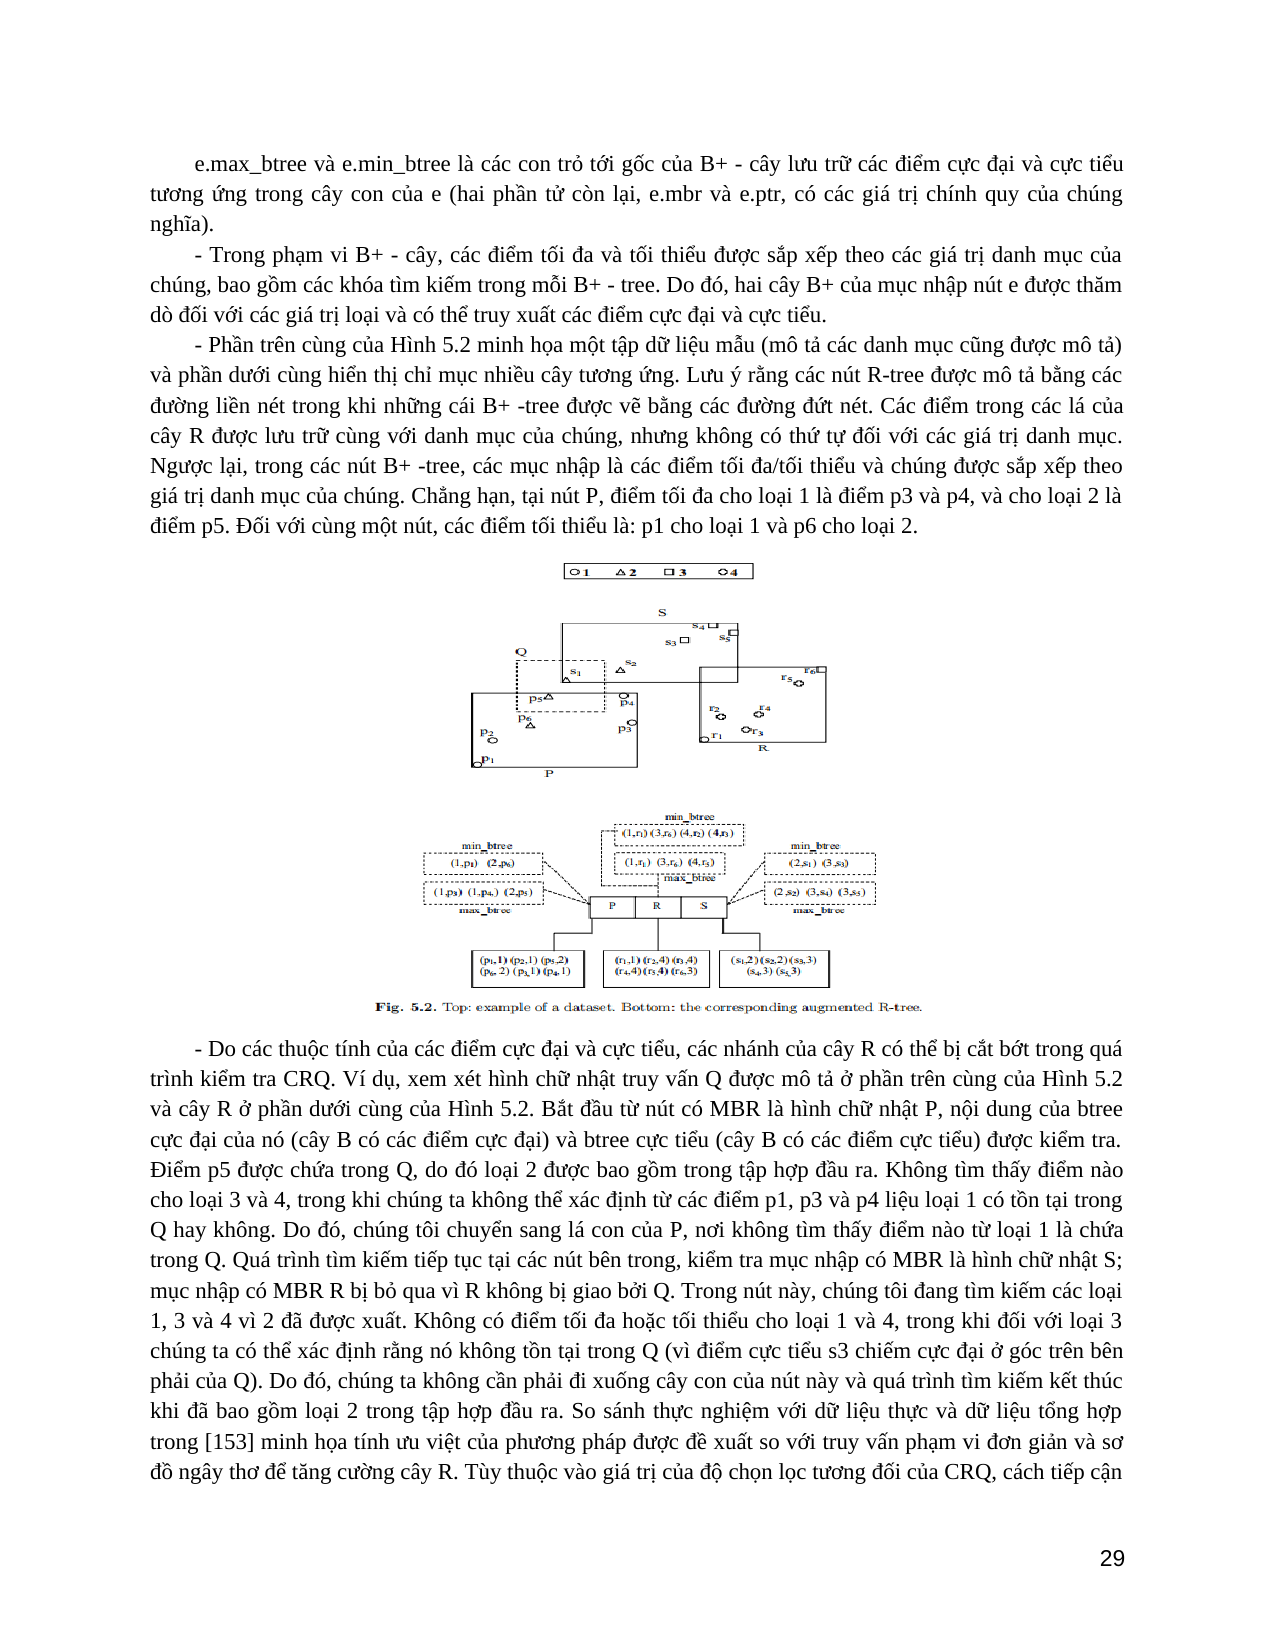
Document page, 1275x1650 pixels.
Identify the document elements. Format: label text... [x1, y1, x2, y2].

text - Phần trên cùng của Hình 5.2 minh họa một tập dữ liệu mẫu (mô tả các danh mục cũng được mô tả) và phần dưới cùng hiển thị chỉ mục nhiều cây tương ứng. Lưu ý rằng các nút R-tree được mô tả bằng các đường liền nét trong khi những cái B+ -tree được vẽ bằng các đường đứt nét. Các điểm trong các lá của cây R được lưu trữ cùng với danh mục của chúng, nhưng không có thứ tự đối với các giá trị danh mục. Ngược lại, trong các nút B+ -tree, các mục nhập là các điểm tối đa/tối thiểu và chúng được sắp xếp theo giá trị danh mục của chúng. Chẳng hạn, tại nút P, điểm tối đa cho loại 1 là điểm p3 và p4, và cho loại 2 là điểm p5. Đối với cùng một nút, các điểm tối thiểu là: p1 cho loại 1 và p6 cho loại 2. [150, 331, 1125, 539]
picture [367, 542, 952, 1032]
text e.max_btree và e.min_btree là các con trỏ tới gốc của B+ - cây lưu trữ các điểm cực đại và cực tiểu tương ứng trong cây con của e (hai phần tử còn lại, e.mbr và e.ptr, có các giá trị chính quy của chúng nghĩa). [150, 150, 1125, 237]
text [150, 1035, 1125, 1484]
text - Trong phạm vi B+ - cây, các điểm tối đa và tối thiểu được sắp xếp theo các giá trị danh mục của chúng, bao gồm các khóa tìm kiếm trong mỗi B+ - tree. Do đó, hai cây B+ của mục nhập nút e được thăm dò đối với các giá trị loại và có thể truy xuất các điểm cực đại và cực tiểu. [150, 241, 1125, 327]
